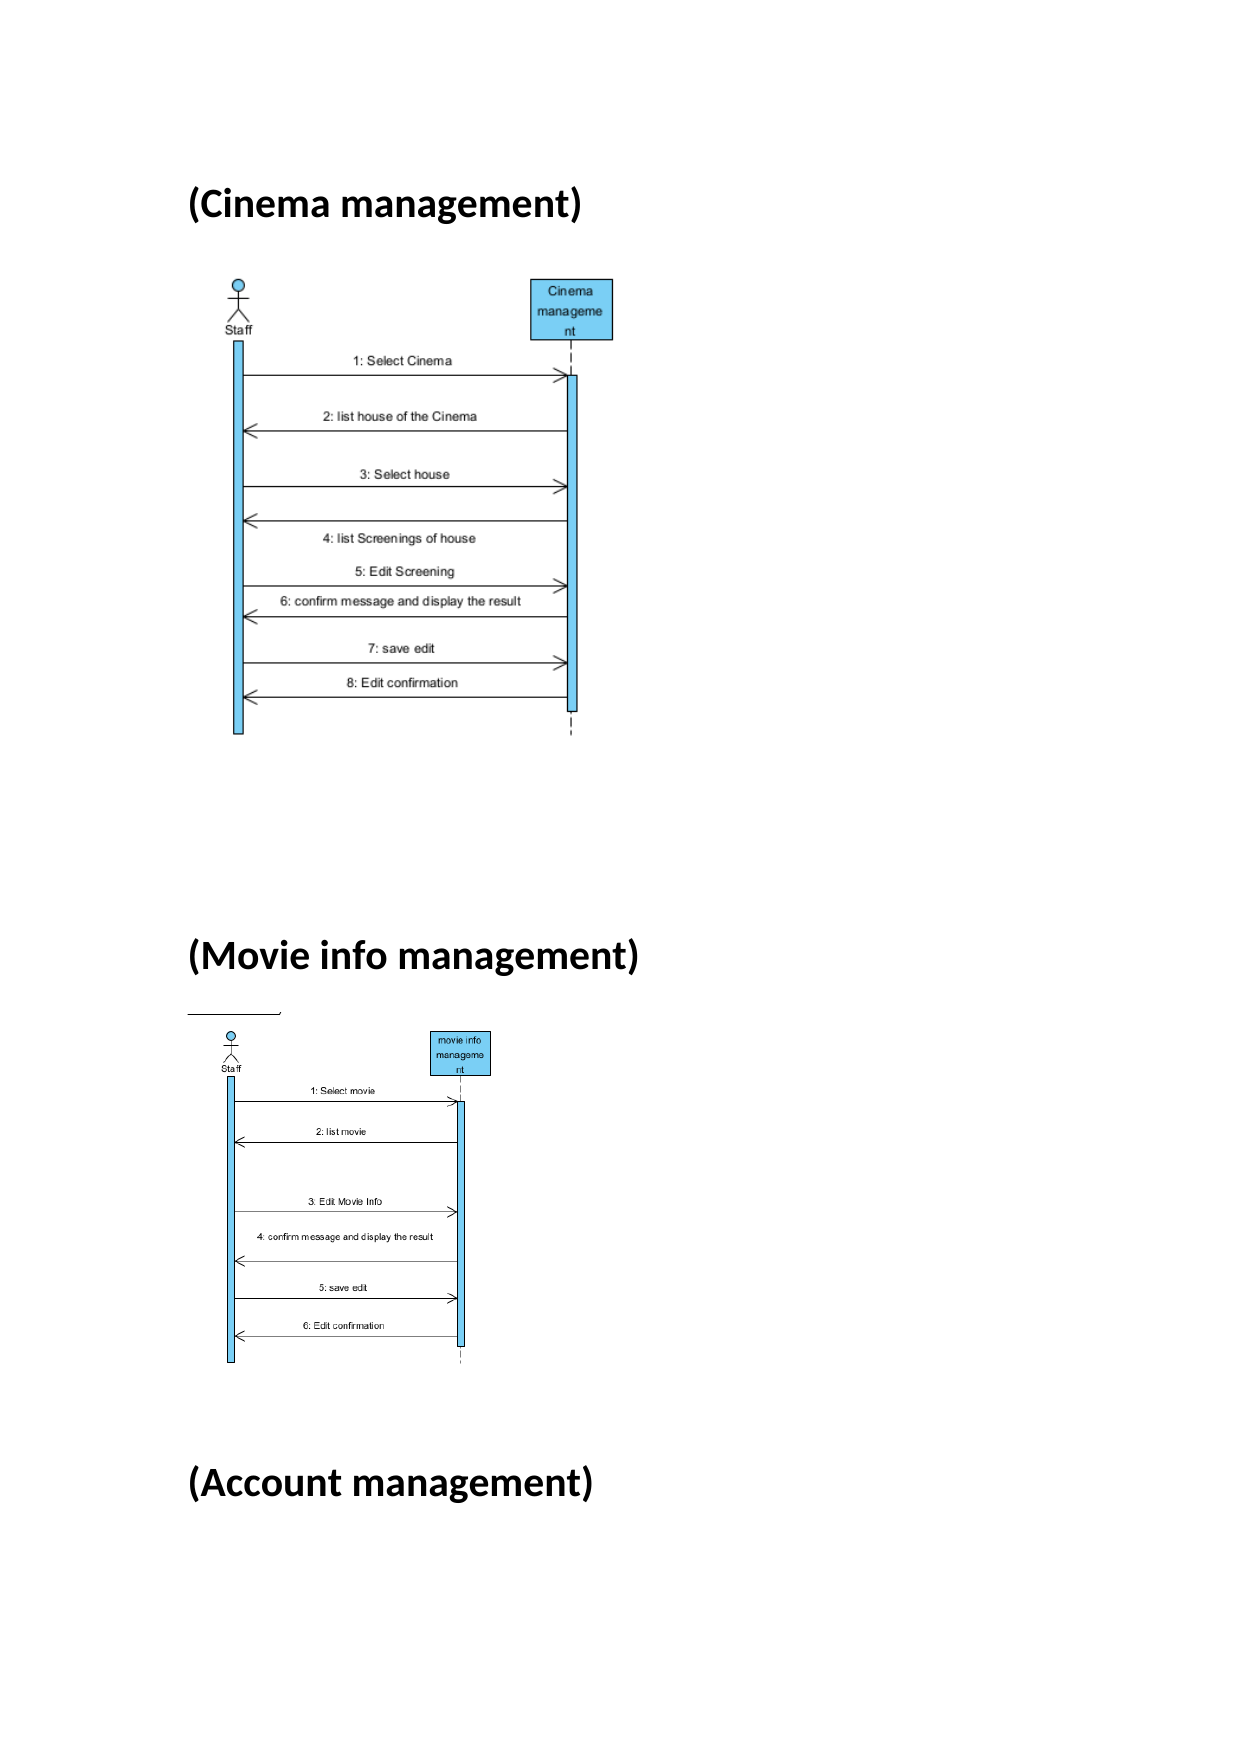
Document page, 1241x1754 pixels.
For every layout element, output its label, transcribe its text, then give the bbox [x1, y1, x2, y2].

text (Account management) [187, 1444, 1053, 1519]
text (Cinema management) [187, 164, 1053, 239]
picture [187, 1012, 599, 1418]
picture [187, 260, 741, 866]
text (Movie info management) [187, 917, 1053, 992]
